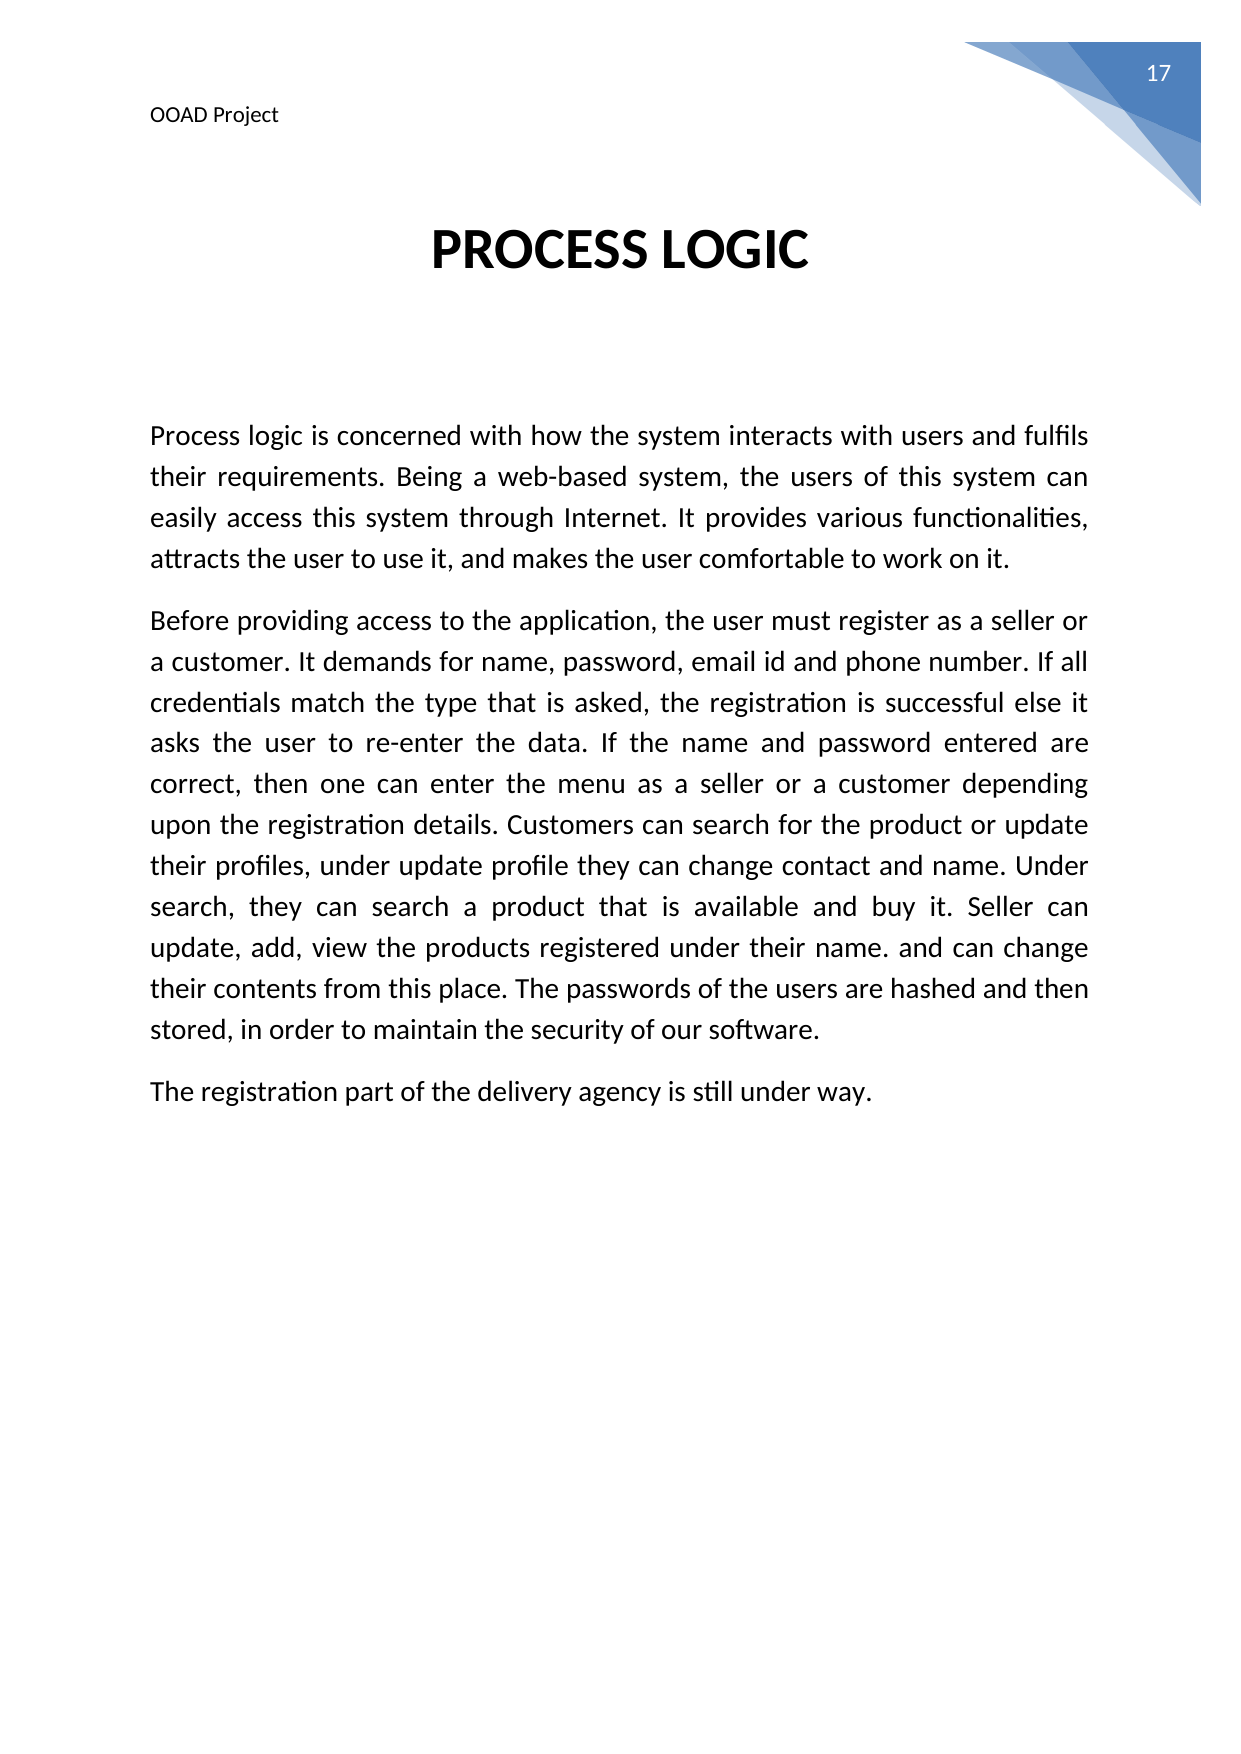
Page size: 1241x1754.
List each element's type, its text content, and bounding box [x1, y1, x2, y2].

text PROCESS LOGIC [150, 212, 1090, 283]
picture [963, 42, 1201, 206]
text Process logic is concerned with how the system interacts with users and fulfils their requirements. Being a web-based system, the users of this system can easily access this system through Internet. It provides various functionalities, attracts the user to use it, and makes the user comfortable to work on it. [150, 417, 1090, 576]
text Before providing access to the application, the user must register as a seller or a customer. It demands for name, password, email id and phone number. If all credentials match the type that is asked, the registration is successful else it asks the user to re-enter the data. If the name and password entered are correct, then one can enter the menu as a seller or a customer depending upon the registration details. Customers can search for the product or update their profiles, under update profile they can change contact and name. Under search, they can search a product that is available and buy it. Seller can update, add, view the products registered under their name. and can change their contents from this place. The passwords of the users are hashed and then stored, in order to maintain the security of our software. [150, 602, 1090, 1047]
text The registration part of the delivery agency is still under way. [150, 1073, 1090, 1108]
